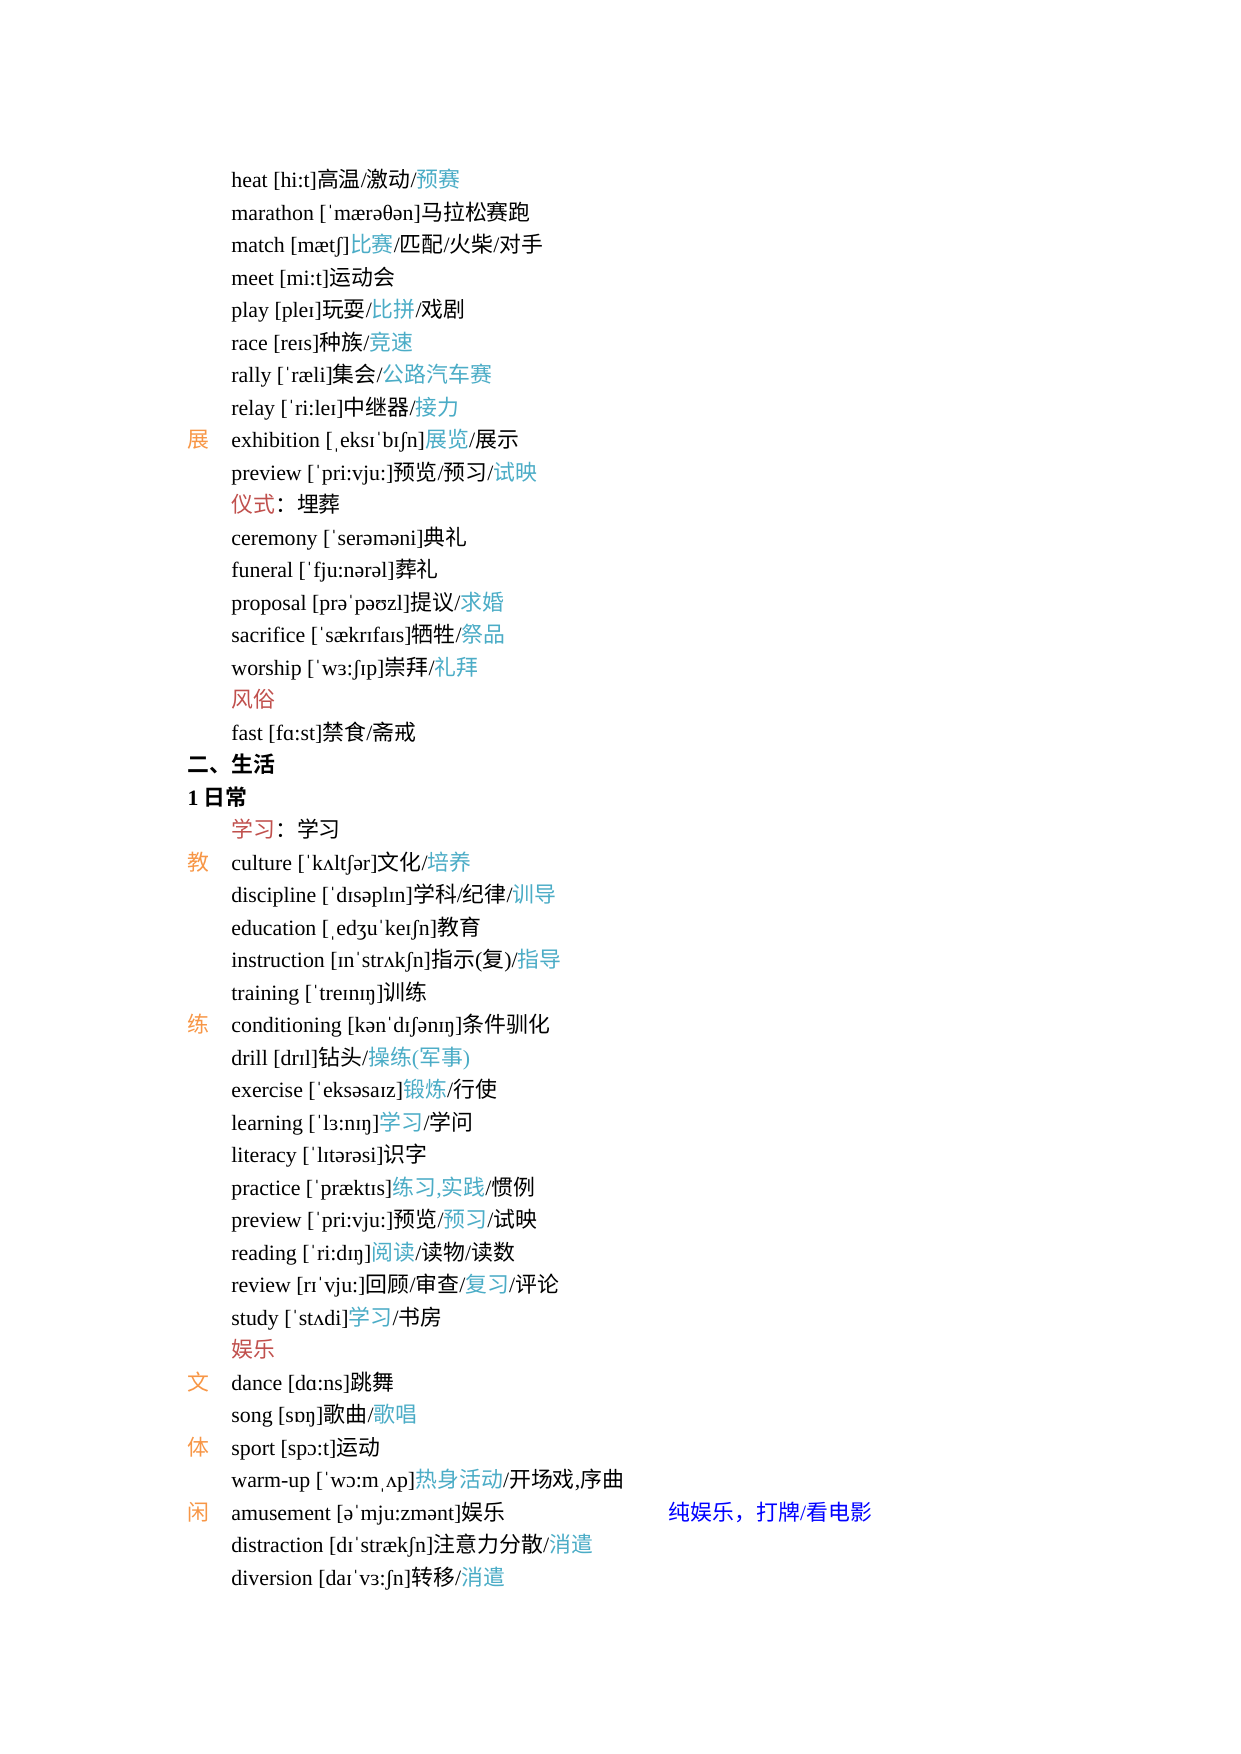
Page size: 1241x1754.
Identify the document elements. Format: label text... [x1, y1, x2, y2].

text ceremony [ˈserəməni]典礼 [187, 519, 1053, 552]
text relay [ˈri:leɪ]中继器/接力 [187, 389, 1053, 422]
text 仪式：埋葬 [187, 487, 1053, 519]
text practice [ˈpræktɪs]练习,实践/惯例 [187, 1169, 1053, 1202]
text drill [drɪl]钻头/操练(军事) [187, 1039, 1053, 1072]
text 娱乐 [187, 1332, 1053, 1364]
text exercise [ˈeksəsaɪz]锻炼/行使 [187, 1072, 1053, 1104]
text 文 dance [dɑ:ns]跳舞 [187, 1364, 1053, 1397]
text marathon [ˈmærəθən]马拉松赛跑 [187, 194, 1053, 227]
text 体 sport [spɔ:t]运动 [187, 1429, 1053, 1462]
text 展 exhibition [ˌeksɪˈbɪʃn]展览/展示 [187, 422, 1053, 454]
text heat [hi:t]高温/激动/预赛 [187, 162, 1053, 194]
text 学习：学习 [187, 812, 1053, 844]
text preview [ˈpri:vju:]预览/预习/试映 [187, 454, 1053, 487]
text race [reɪs]种族/竞速 [187, 324, 1053, 357]
text 闲 amusement [əˈmju:zmənt]娱乐 纯娱乐，打牌/看电影 [187, 1494, 1053, 1527]
text proposal [prəˈpəʊzl]提议/求婚 [187, 584, 1053, 617]
text 练 conditioning [kənˈdɪʃənɪŋ]条件驯化 [187, 1007, 1053, 1039]
text play [pleɪ]玩耍/比拼/戏剧 [187, 292, 1053, 324]
text diversion [daɪˈvɜ:ʃn]转移/消遣 [187, 1559, 1053, 1592]
text preview [ˈpri:vju:]预览/预习/试映 [187, 1202, 1053, 1234]
text review [rɪˈvju:]回顾/审查/复习/评论 [187, 1267, 1053, 1299]
text study [ˈstʌdi]学习/书房 [187, 1299, 1053, 1332]
text 风俗 [187, 682, 1053, 714]
text learning [ˈlɜ:nɪŋ]学习/学问 [187, 1104, 1053, 1137]
text distraction [dɪˈstrækʃn]注意力分散/消遣 [187, 1527, 1053, 1559]
text worship [ˈwɜ:ʃɪp]崇拜/礼拜 [187, 649, 1053, 682]
text fast [fɑ:st]禁食/斋戒 [187, 714, 1053, 747]
text meet [mi:t]运动会 [187, 259, 1053, 292]
text rally [ˈræli]集会/公路汽车赛 [187, 357, 1053, 389]
text sacrifice [ˈsækrɪfaɪs]牺牲/祭品 [187, 617, 1053, 649]
text training [ˈtreɪnɪŋ]训练 [187, 974, 1053, 1007]
text song [sɒŋ]歌曲/歌唱 [187, 1397, 1053, 1429]
text 教 culture [ˈkʌltʃər]文化/培养 [187, 844, 1053, 877]
text 二、生活 [187, 747, 1053, 779]
text literacy [ˈlɪtərəsi]识字 [187, 1137, 1053, 1169]
text reading [ˈri:dɪŋ]阅读/读物/读数 [187, 1234, 1053, 1267]
text discipline [ˈdɪsəplɪn]学科/纪律/训导 [187, 877, 1053, 909]
text warm-up [ˈwɔ:mˌʌp]热身活动/开场戏,序曲 [187, 1462, 1053, 1494]
text 1日常 [187, 779, 1053, 812]
text education [ˌedʒuˈkeɪʃn]教育 [187, 909, 1053, 942]
text match [mætʃ]比赛/匹配/火柴/对手 [187, 227, 1053, 259]
text instruction [ɪnˈstrʌkʃn]指示(复)/指导 [187, 942, 1053, 974]
text funeral [ˈfju:nərəl]葬礼 [187, 552, 1053, 584]
